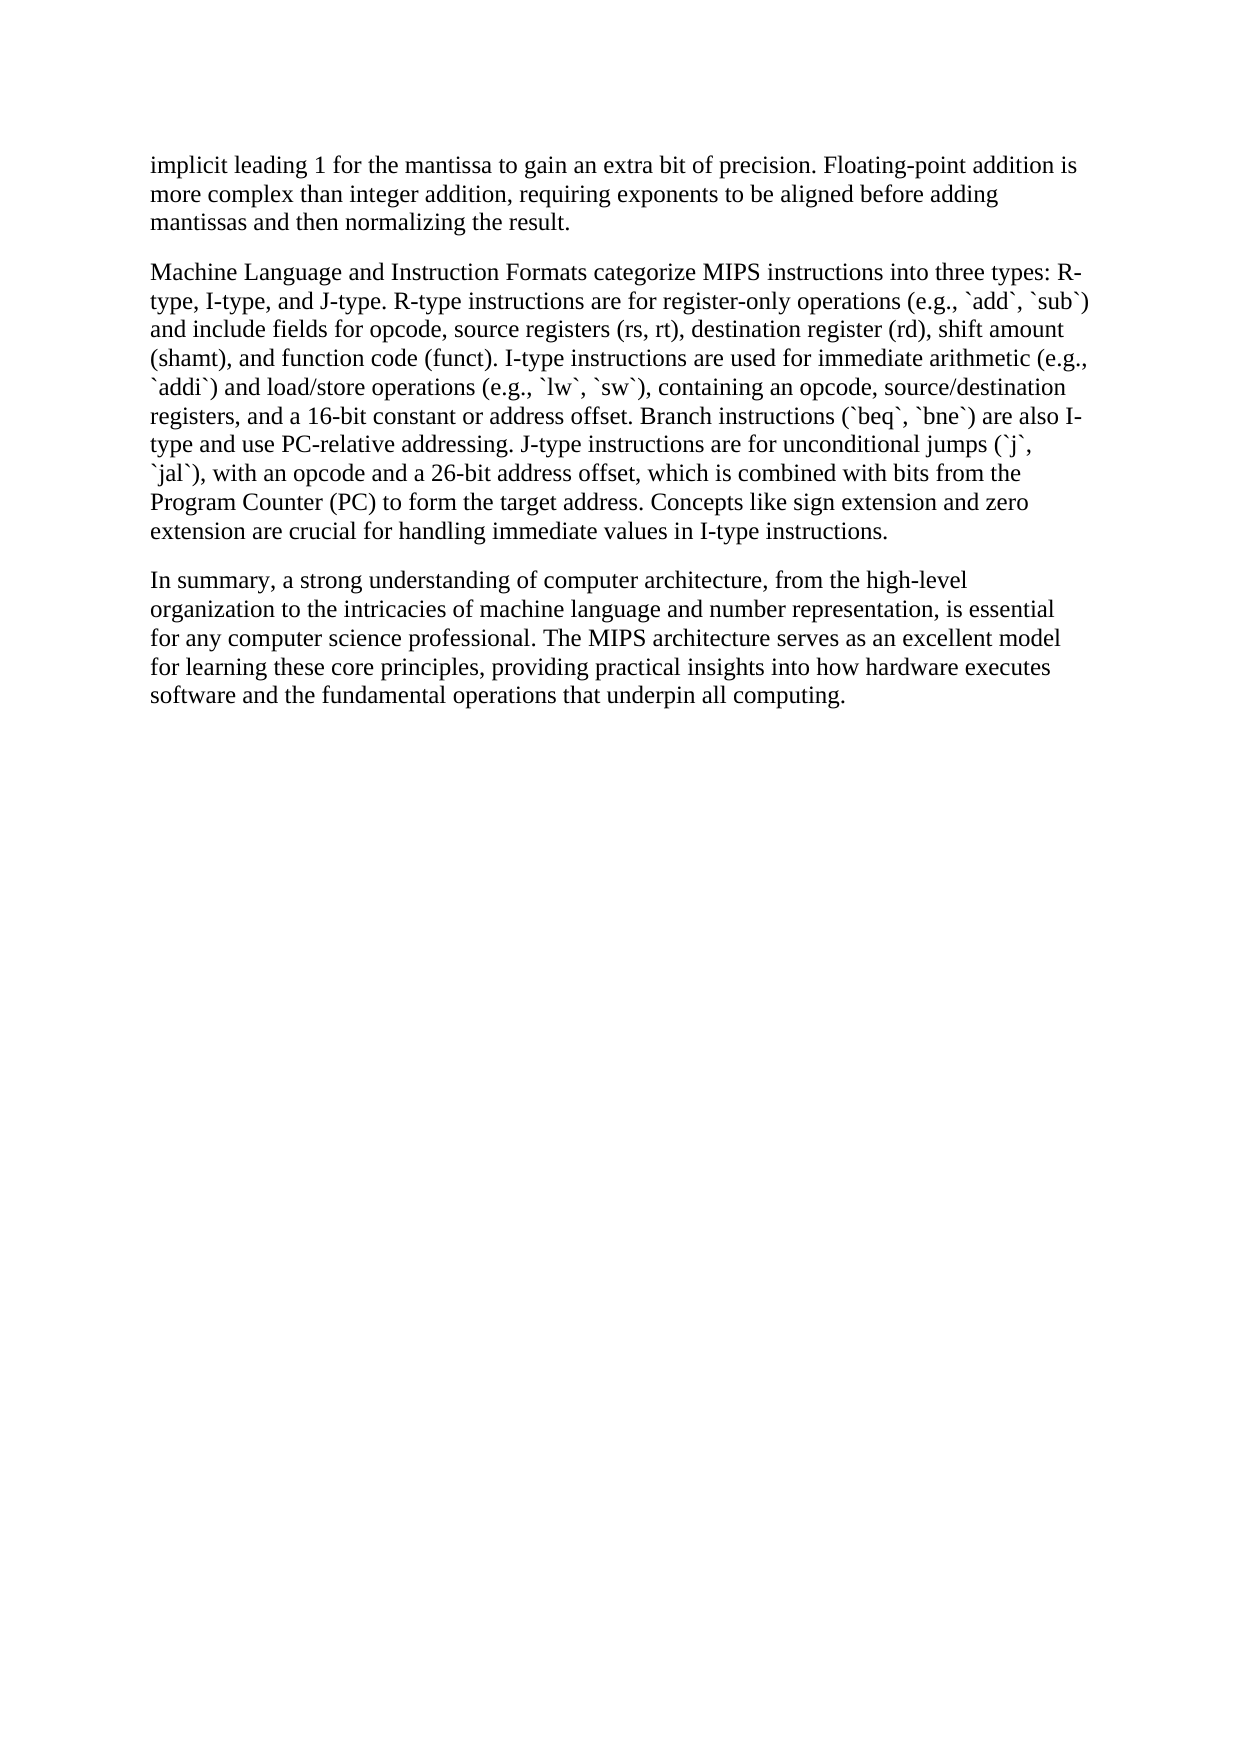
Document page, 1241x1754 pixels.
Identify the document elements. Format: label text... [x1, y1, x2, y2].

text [150, 150, 1090, 236]
text Machine Language and Instruction Formats categorize MIPS instructions into three types: R-type, I-type, and J-type. R-type instructions are for register-only operations (e.g., `add`, `sub`) and include fields for opcode, source registers (rs, rt), destination register (rd), shift amount (shamt), and function code (funct). I-type instructions are used for immediate arithmetic (e.g., `addi`) and load/store operations (e.g., `lw`, `sw`), containing an opcode, source/destination registers, and a 16-bit constant or address offset. Branch instructions (`beq`, `bne`) are also I-type and use PC-relative addressing. J-type instructions are for unconditional jumps (`j`, `jal`), with an opcode and a 26-bit address offset, which is combined with bits from the Program Counter (PC) to form the target address. Concepts like sign extension and zero extension are crucial for handling immediate values in I-type instructions. [150, 257, 1090, 544]
text In summary, a strong understanding of computer architecture, from the high-level organization to the intricacies of machine language and number representation, is essential for any computer science professional. The MIPS architecture serves as an excellent model for learning these core principles, providing practical insights into how hardware executes software and the fundamental operations that underpin all computing. [150, 565, 1090, 709]
